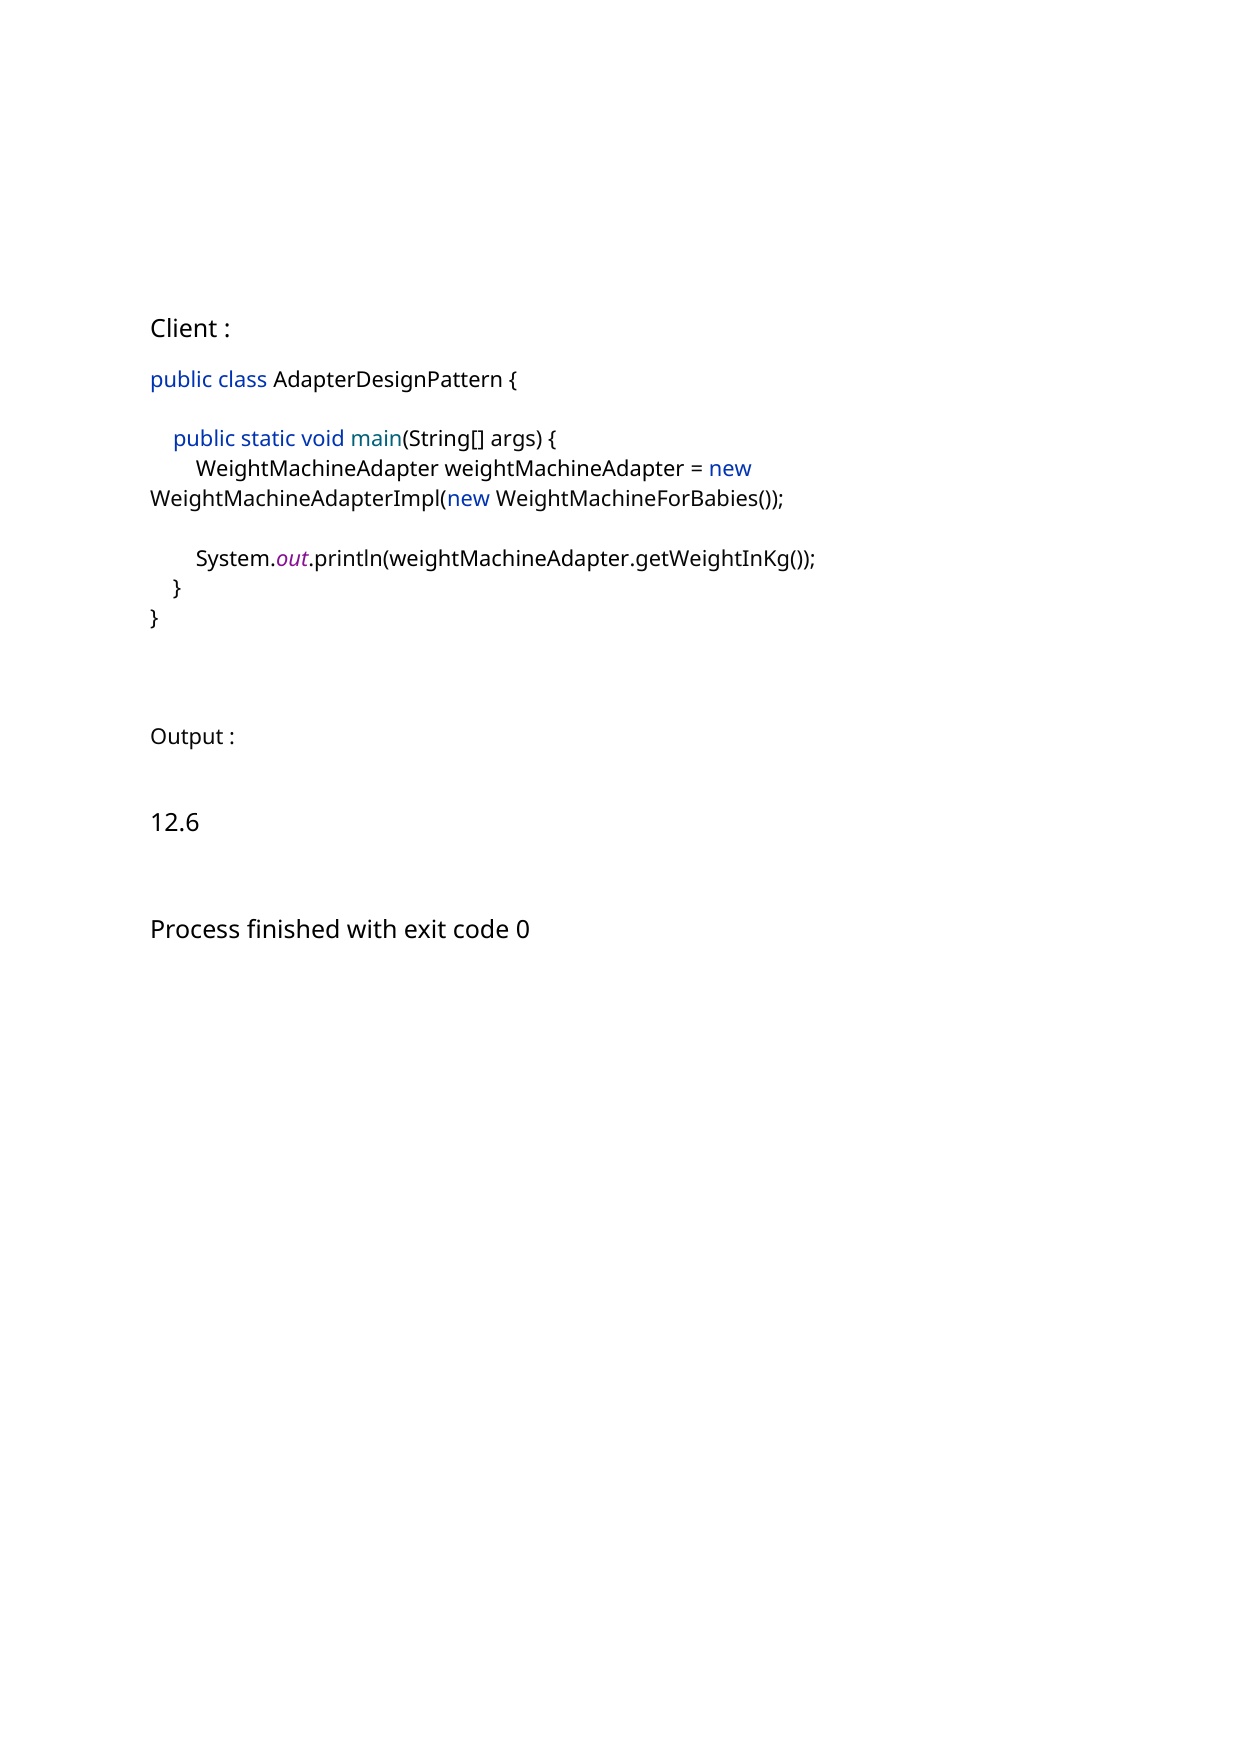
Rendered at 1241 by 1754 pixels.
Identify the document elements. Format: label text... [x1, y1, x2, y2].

text Output : [150, 721, 1090, 751]
text Process finished with exit code 0 [150, 911, 1090, 945]
text public class AdapterDesignPattern { public static void main(String[] args) { WeightMachineAdapter weightMachineAdapter = new WeightMachineAdapterImpl(new WeightMachineForBabies()); System.out.println(weightMachineAdapter.getWeightInKg()); } } [150, 364, 1090, 632]
text Client : [150, 310, 1090, 344]
text 12.6 [150, 804, 1090, 838]
